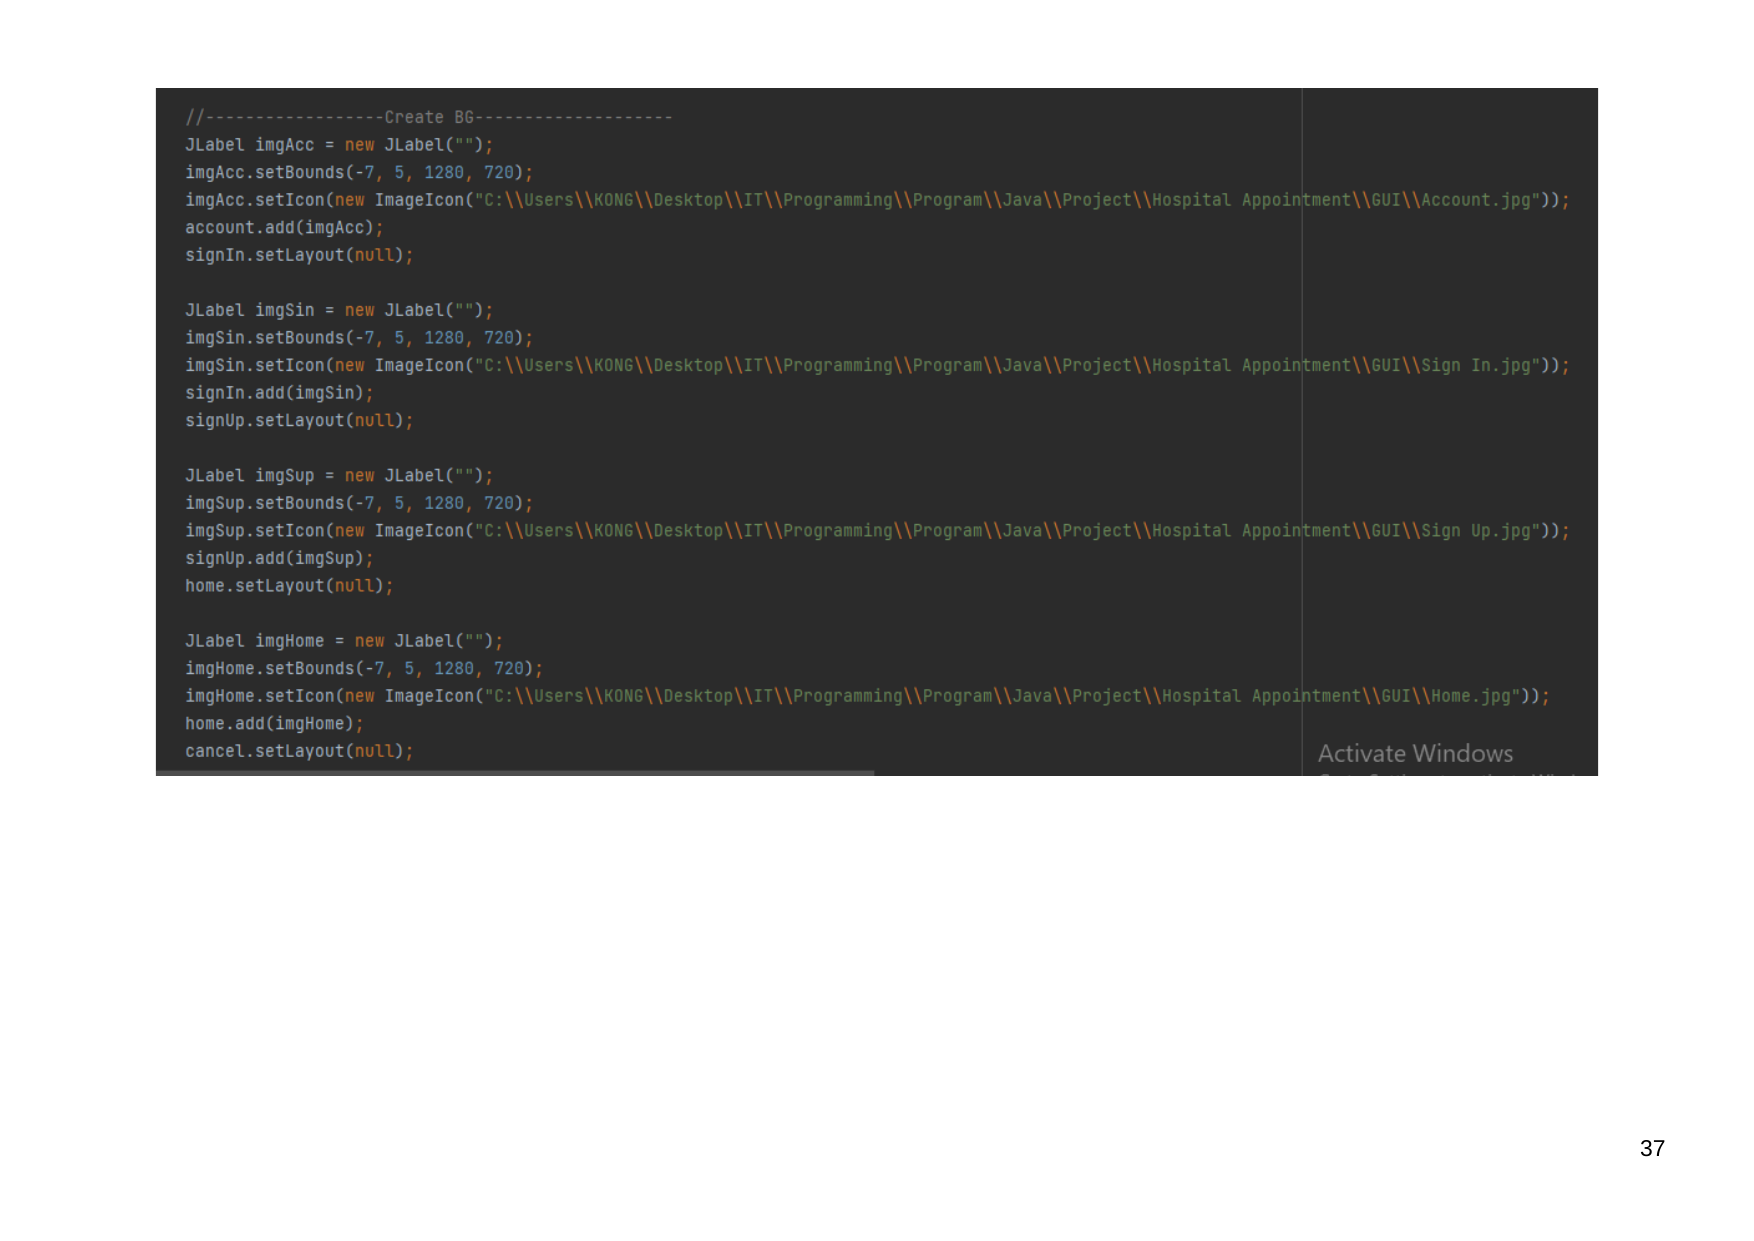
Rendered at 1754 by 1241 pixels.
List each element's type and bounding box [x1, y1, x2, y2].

picture [155, 88, 1599, 776]
